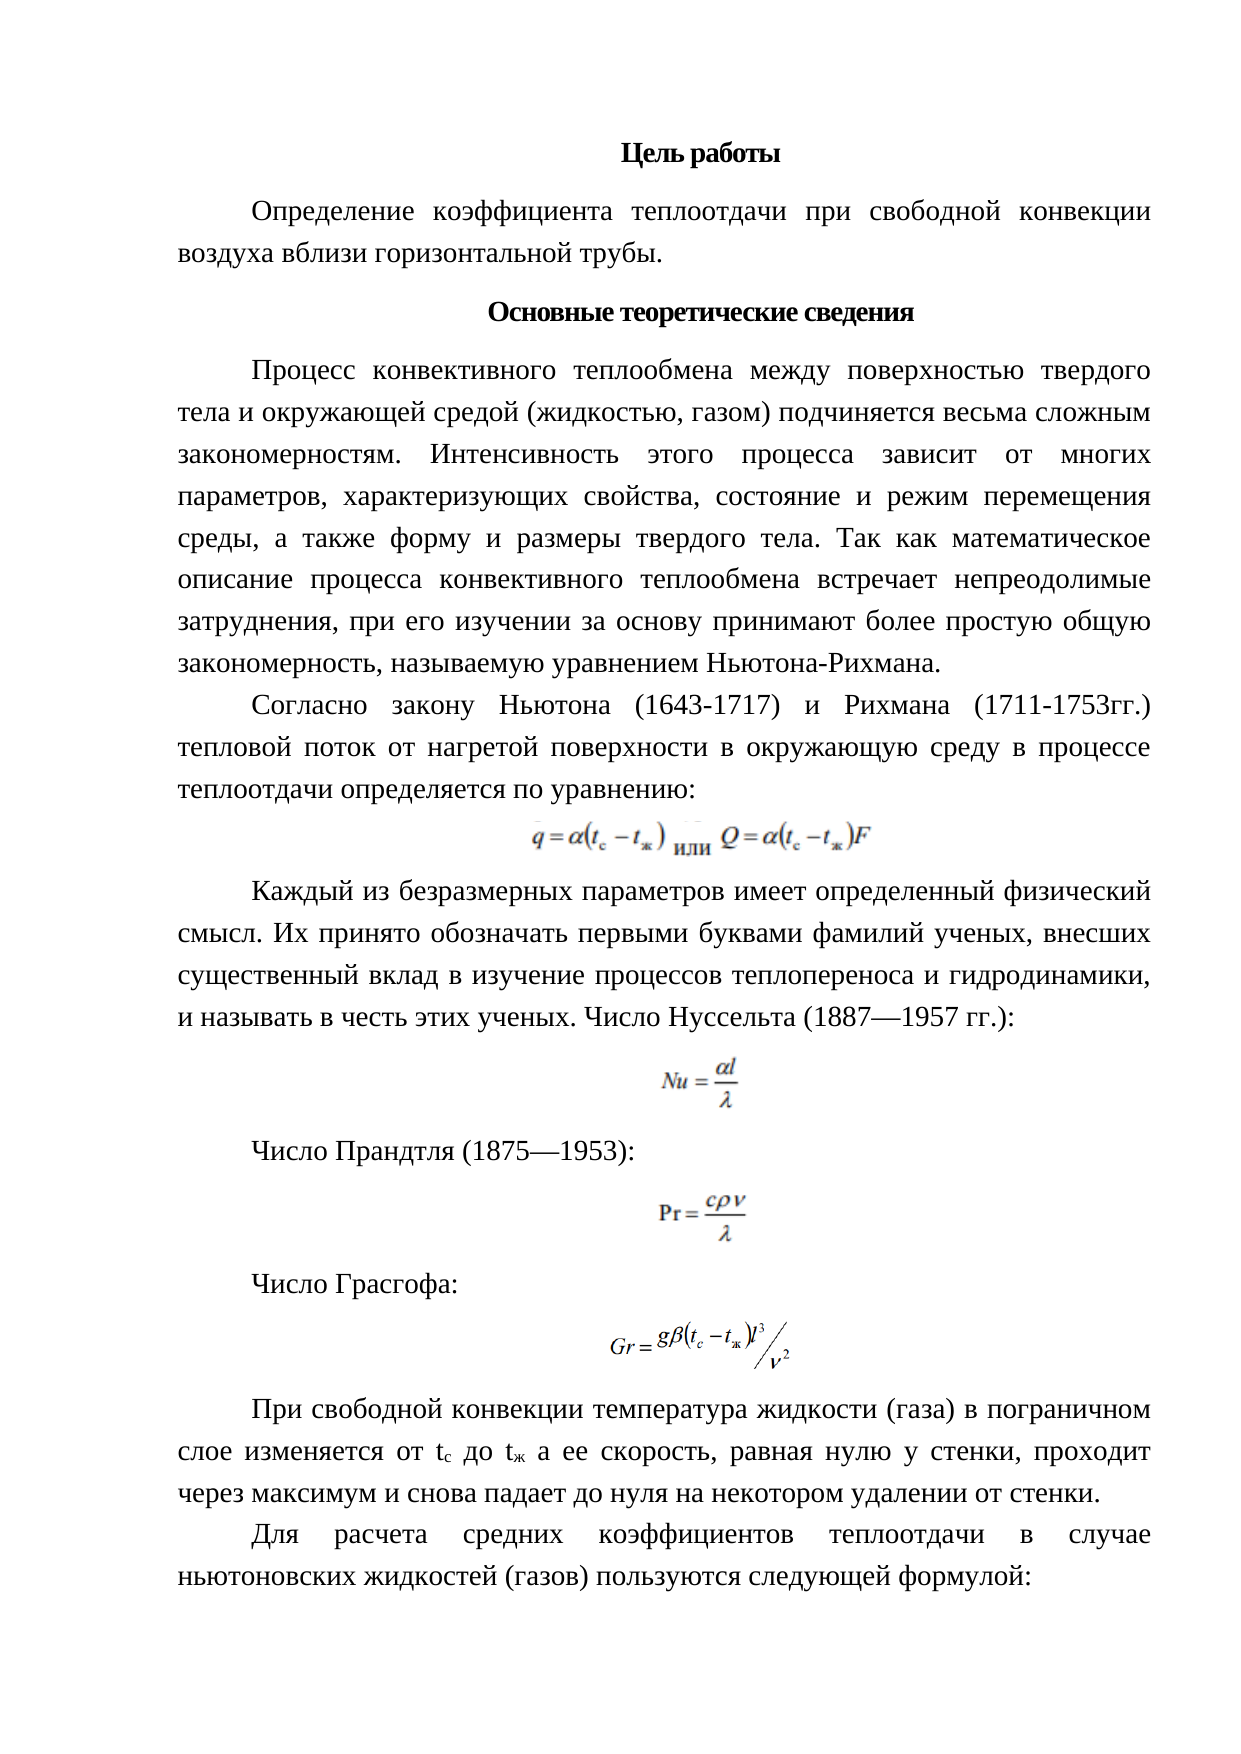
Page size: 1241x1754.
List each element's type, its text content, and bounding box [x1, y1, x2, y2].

title Цель работы [177, 135, 1152, 168]
text Каждый из безразмерных параметров имеет определенный физический смысл. Их принято обозначать первыми буквами фамилий ученых, внесших существенный вклад в изучение процессов теплопереноса и гидродинамики, и называть в честь этих ученых. Число Нуссельта (1887—1957 гг.): [177, 873, 1152, 1033]
picture [648, 1183, 755, 1249]
picture [652, 1049, 751, 1117]
text При свободной конвекции температура жидкости (газа) в пограничном слое изменяется от tc до tж а ее скорость, равная нулю у стенки, проходит через максимум и снова падает до нуля на некотором удалении от стенки. [177, 1391, 1152, 1508]
text Число Прандтля (1875—1953): [177, 1133, 1152, 1167]
picture [607, 1316, 796, 1375]
title Основные теоретические сведения [177, 294, 1152, 327]
picture [526, 821, 877, 857]
text Для расчета средних коэффициентов теплоотдачи в случае ньютоновских жидкостей (газов) пользуются следующей формулой: [177, 1517, 1152, 1592]
text Процесс конвективного теплообмена между поверхностью твердого тела и окружающей средой (жидкостью, газом) подчиняется весьма сложным закономерностям. Интенсивность этого процесса зависит от многих параметров, характеризующих свойства, состояние и режим перемещения среды, а также форму и размеры твердого тела. Так как математическое описание процесса конвективного теплообмена встречает непреодолимые затруднения, при его изучении за основу принимают более простую общую закономерность, называемую уравнением Ньютона-Рихмана. [177, 352, 1152, 679]
text Согласно закону Ньютона (1643-1717) и Рихмана (1711-1753гг.) тепловой поток от нагретой поверхности в окружающую среду в процессе теплоотдачи определяется по уравнению: [177, 687, 1152, 804]
text Определение коэффициента теплоотдачи при свободной конвекции воздуха вблизи горизонтальной трубы. [177, 193, 1152, 269]
text Число Грасгофа: [177, 1266, 1152, 1299]
